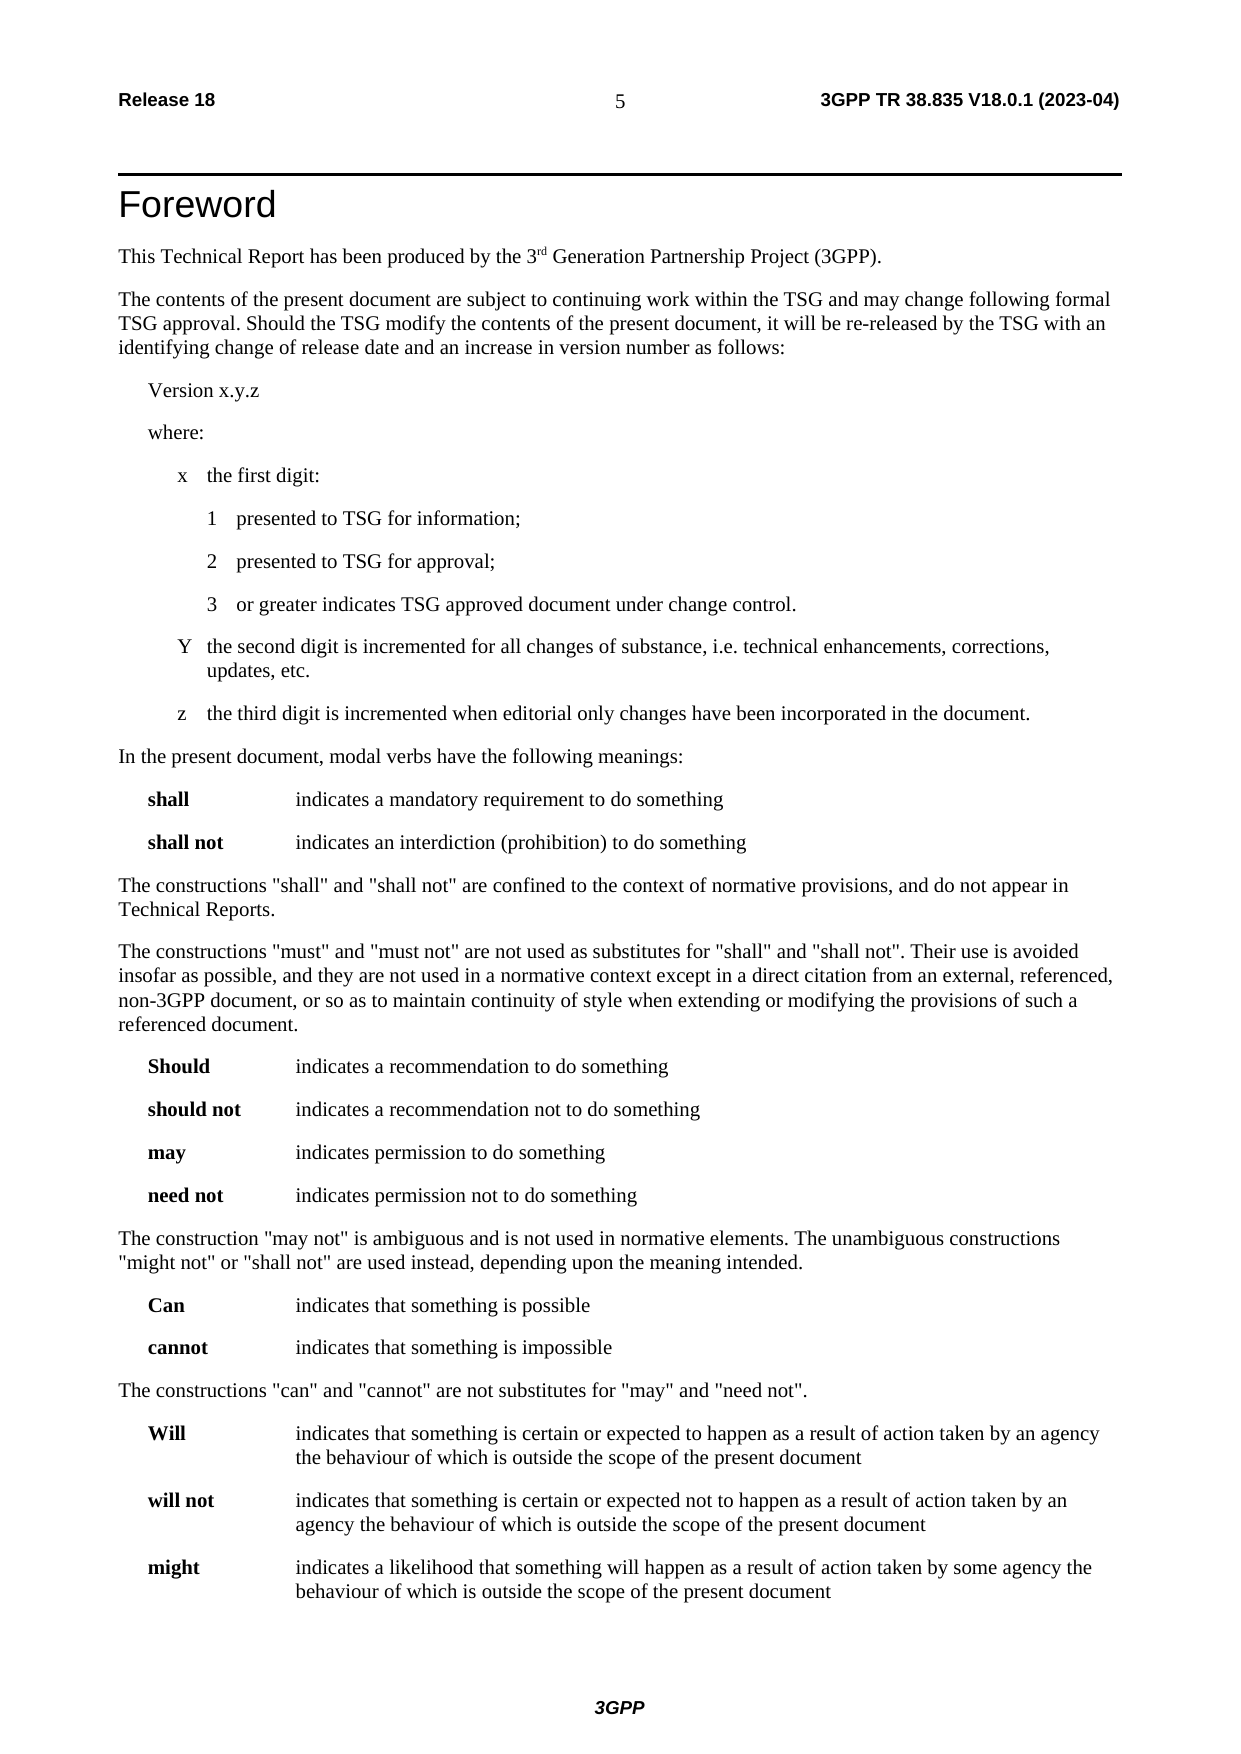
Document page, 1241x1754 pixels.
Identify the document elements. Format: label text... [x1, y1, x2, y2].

text x the first digit: [177, 463, 1122, 487]
text cannot indicates that something is impossible [148, 1335, 1122, 1359]
text Will indicates that something is certain or expected to happen as a result of action taken by an agency the behaviour of which is outside the scope of the present document [148, 1421, 1122, 1469]
text Can indicates that something is possible [148, 1292, 1122, 1317]
text In the present document, modal verbs have the following meanings: [118, 744, 1122, 768]
text Should indicates a recommendation to do something [148, 1054, 1122, 1078]
text shall not indicates an interdiction (prohibition) to do something [148, 830, 1122, 854]
text should not indicates a recommendation not to do something [148, 1097, 1122, 1121]
text might indicates a likelihood that something will happen as a result of action taken by some agency the behaviour of which is outside the scope of the present document [148, 1555, 1122, 1603]
text The constructions "must" and "must not" are not used as substitutes for "shall" and "shall not". Their use is avoided insofar as possible, and they are not used in a normative context except in a direct citation from an external, referenced, non-3GPP document, or so as to maintain continuity of style when extending or modifying the provisions of such a referenced document. [118, 939, 1122, 1036]
text Version x.y.z [148, 377, 1122, 402]
text The contents of the present document are subject to continuing work within the TSG and may change following formal TSG approval. Should the TSG modify the contents of the present document, it will be re-released by the TSG with an identifying change of release date and an increase in version number as follows: [118, 287, 1122, 359]
text 3 or greater indicates TSG approved document under change control. [207, 592, 1122, 616]
text z the third digit is incremented when editorial only changes have been incorporated in the document. [177, 701, 1122, 725]
text The constructions "can" and "cannot" are not substitutes for "may" and "need not". [118, 1378, 1122, 1402]
text 1 presented to TSG for information; [207, 506, 1122, 530]
text shall indicates a mandatory requirement to do something [148, 787, 1122, 811]
text This Technical Report has been produced by the 3rd Generation Partnership Project (3GPP). [118, 244, 1122, 268]
text The construction "may not" is ambiguous and is not used in normative elements. The unambiguous constructions "might not" or "shall not" are used instead, depending upon the meaning intended. [118, 1226, 1122, 1274]
text where: [148, 420, 1122, 444]
text will not indicates that something is certain or expected not to happen as a result of action taken by an agency the behaviour of which is outside the scope of the present document [148, 1488, 1122, 1536]
text The constructions "shall" and "shall not" are confined to the context of normative provisions, and do not appear in Technical Reports. [118, 872, 1122, 921]
subtitle Foreword [118, 176, 1122, 225]
text 2 presented to TSG for approval; [207, 549, 1122, 573]
text Y the second digit is incremented for all changes of substance, i.e. technical enhancements, corrections, updates, etc. [177, 634, 1122, 682]
text may indicates permission to do something [148, 1140, 1122, 1164]
text need not indicates permission not to do something [148, 1183, 1122, 1207]
